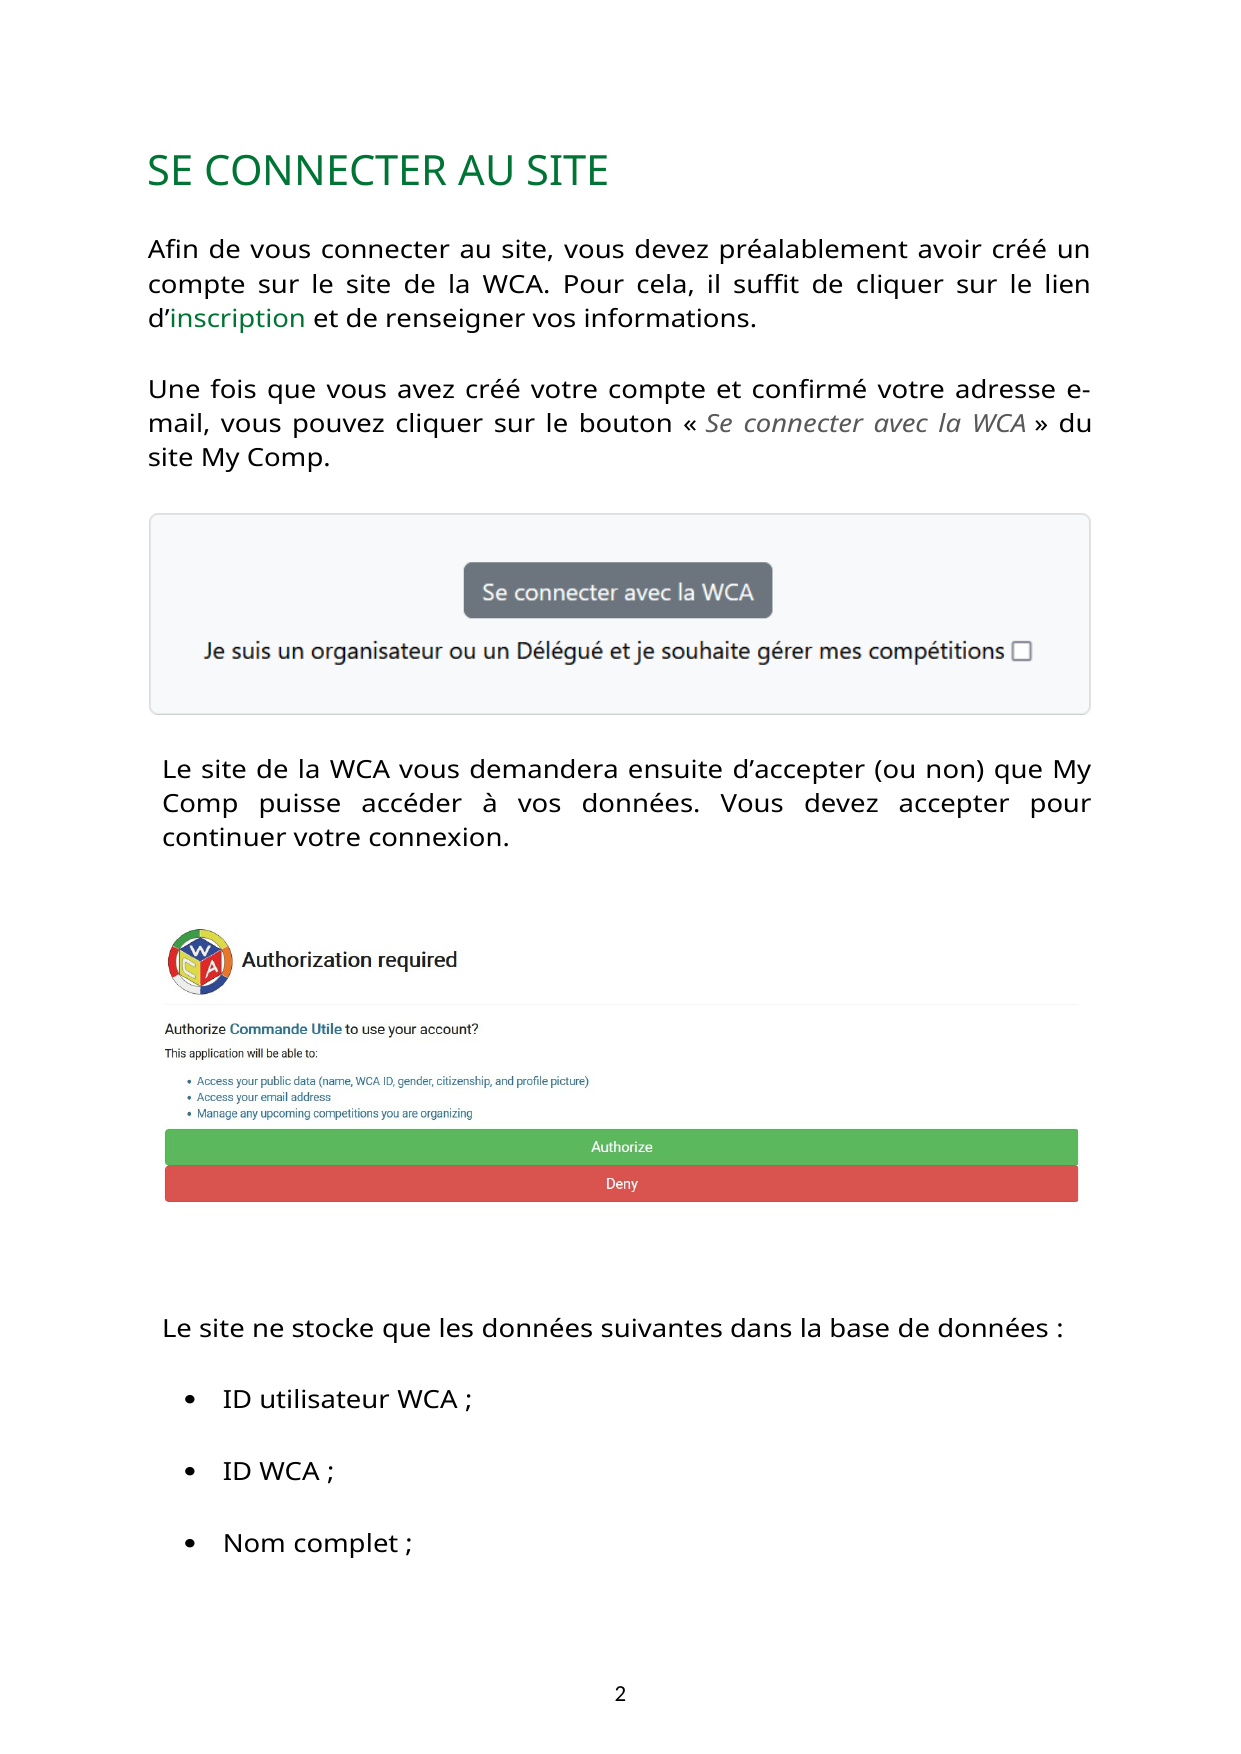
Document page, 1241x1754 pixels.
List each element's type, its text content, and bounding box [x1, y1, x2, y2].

text Le site ne stocke que les données suivantes dans la base de données : [162, 1311, 1093, 1344]
text Le site de la WCA vous demandera ensuite d’accepter (ou non) que My Comp puisse accéder à vos données. Vous devez accepter pour continuer votre connexion. [162, 752, 1093, 854]
picture [147, 511, 1093, 715]
text Une fois que vous avez créé votre compte et confirmé votre adresse e-mail, vous pouvez cliquer sur le bouton « Se connecter avec la WCA » du site My Comp. [148, 372, 1093, 474]
text Afin de vous connecter au site, vous devez préalablement avoir créé un compte sur le site de la WCA. Pour cela, il suffit de cliquer sur le lien d’inscription et de renseigner vos informations. [148, 232, 1093, 334]
list ID utilisateur WCA ; [185, 1382, 1093, 1416]
list Nom complet ; [185, 1525, 1093, 1559]
picture [164, 929, 1079, 1202]
list ID WCA ; [185, 1454, 1093, 1488]
subtitle SE CONNECTER AU SITE [148, 141, 1093, 198]
